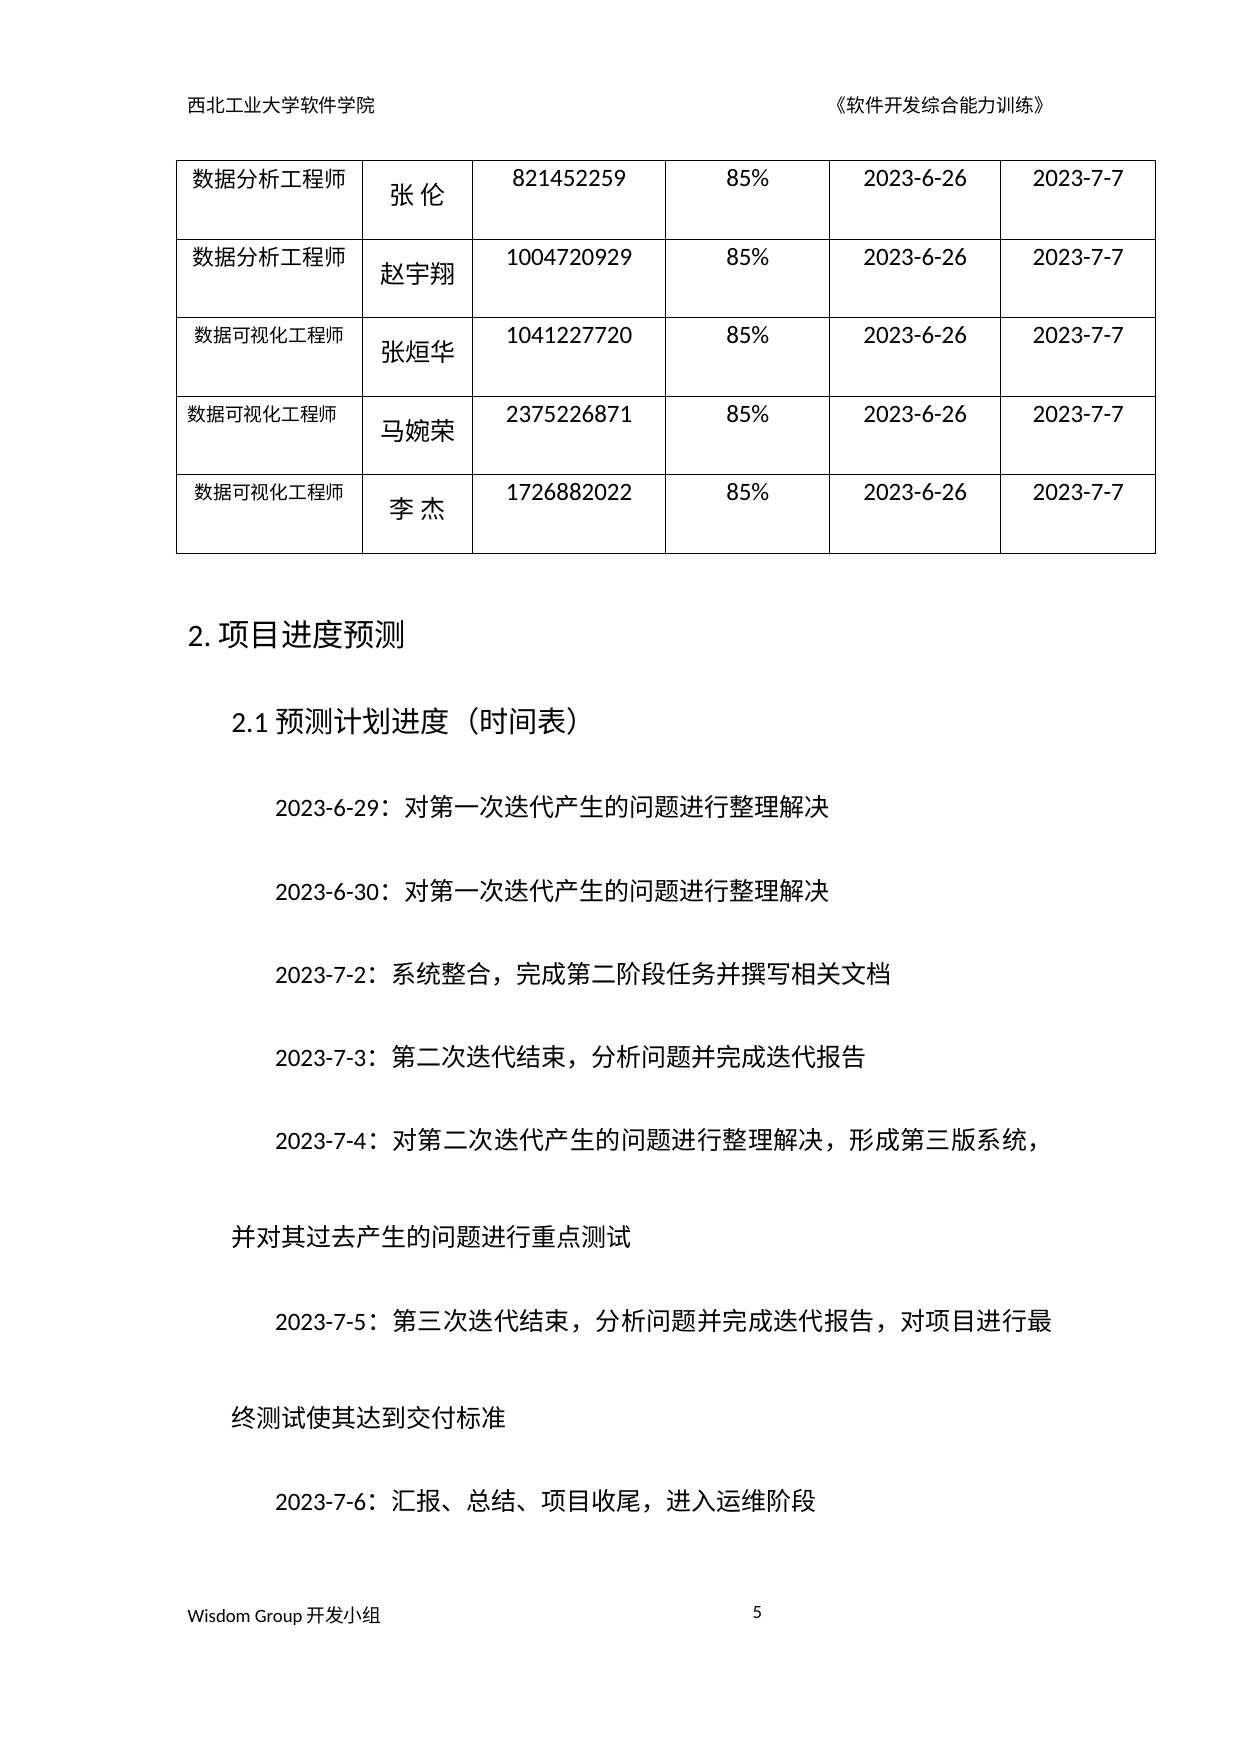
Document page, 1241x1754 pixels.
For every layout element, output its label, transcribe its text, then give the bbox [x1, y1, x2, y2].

table_cell 赵宇翔 [363, 240, 472, 317]
table_cell 2023-6-26 [830, 475, 1000, 553]
table_cell 张烜华 [363, 318, 472, 396]
table_cell 1041227720 [473, 318, 665, 396]
text 2023-7-6：汇报、总结、项目收尾，进入运维阶段 [231, 1467, 1053, 1532]
text 2023-7-5：第三次迭代结束，分析问题并完成迭代报告，对项目进行最终测试使其达到交付标准 [231, 1287, 1053, 1449]
table_cell 数据分析工程师 [177, 240, 362, 317]
table_cell 1726882022 [473, 475, 665, 553]
text 2023-7-2：系统整合，完成第二阶段任务并撰写相关文档 [231, 940, 1053, 1005]
table_cell 85% [666, 397, 829, 474]
table_cell 821452259 [473, 161, 665, 239]
table_cell 2023-7-7 [1001, 161, 1155, 239]
table_cell 2023-6-26 [830, 397, 1000, 474]
table_cell 数据分析工程师 [177, 161, 362, 239]
table_cell 2023-7-7 [1001, 397, 1155, 474]
table_cell 数据可视化工程师 [177, 397, 362, 474]
table_cell 85% [666, 475, 829, 553]
table_cell 数据可视化工程师 [177, 475, 362, 553]
table_cell 2023-7-7 [1001, 475, 1155, 553]
table_cell 2023-7-7 [1001, 318, 1155, 396]
table_cell 85% [666, 240, 829, 317]
table_cell 85% [666, 318, 829, 396]
table_cell 2023-7-7 [1001, 240, 1155, 317]
text 2023-7-3：第二次迭代结束，分析问题并完成迭代报告 [231, 1023, 1053, 1088]
text 2023-7-4：对第二次迭代产生的问题进行整理解决，形成第三版系统，并对其过去产生的问题进行重点测试 [231, 1106, 1053, 1268]
table_cell 2023-6-26 [830, 161, 1000, 239]
table_cell 数据可视化工程师 [177, 318, 362, 396]
table_cell 2023-6-26 [830, 240, 1000, 317]
table_cell 张 伦 [363, 161, 472, 239]
table_cell 李 杰 [363, 475, 472, 553]
list 项目进度预测 [187, 600, 1053, 665]
text 2023-6-29：对第一次迭代产生的问题进行整理解决 [231, 773, 1053, 838]
table_cell 85% [666, 161, 829, 239]
table_cell 马婉荣 [363, 397, 472, 474]
table_cell 2023-6-26 [830, 318, 1000, 396]
table_cell 1004720929 [473, 240, 665, 317]
table_cell 2375226871 [473, 397, 665, 474]
text 2.1 预测计划进度（时间表） [231, 687, 1053, 752]
text 2023-6-30：对第一次迭代产生的问题进行整理解决 [231, 857, 1053, 922]
